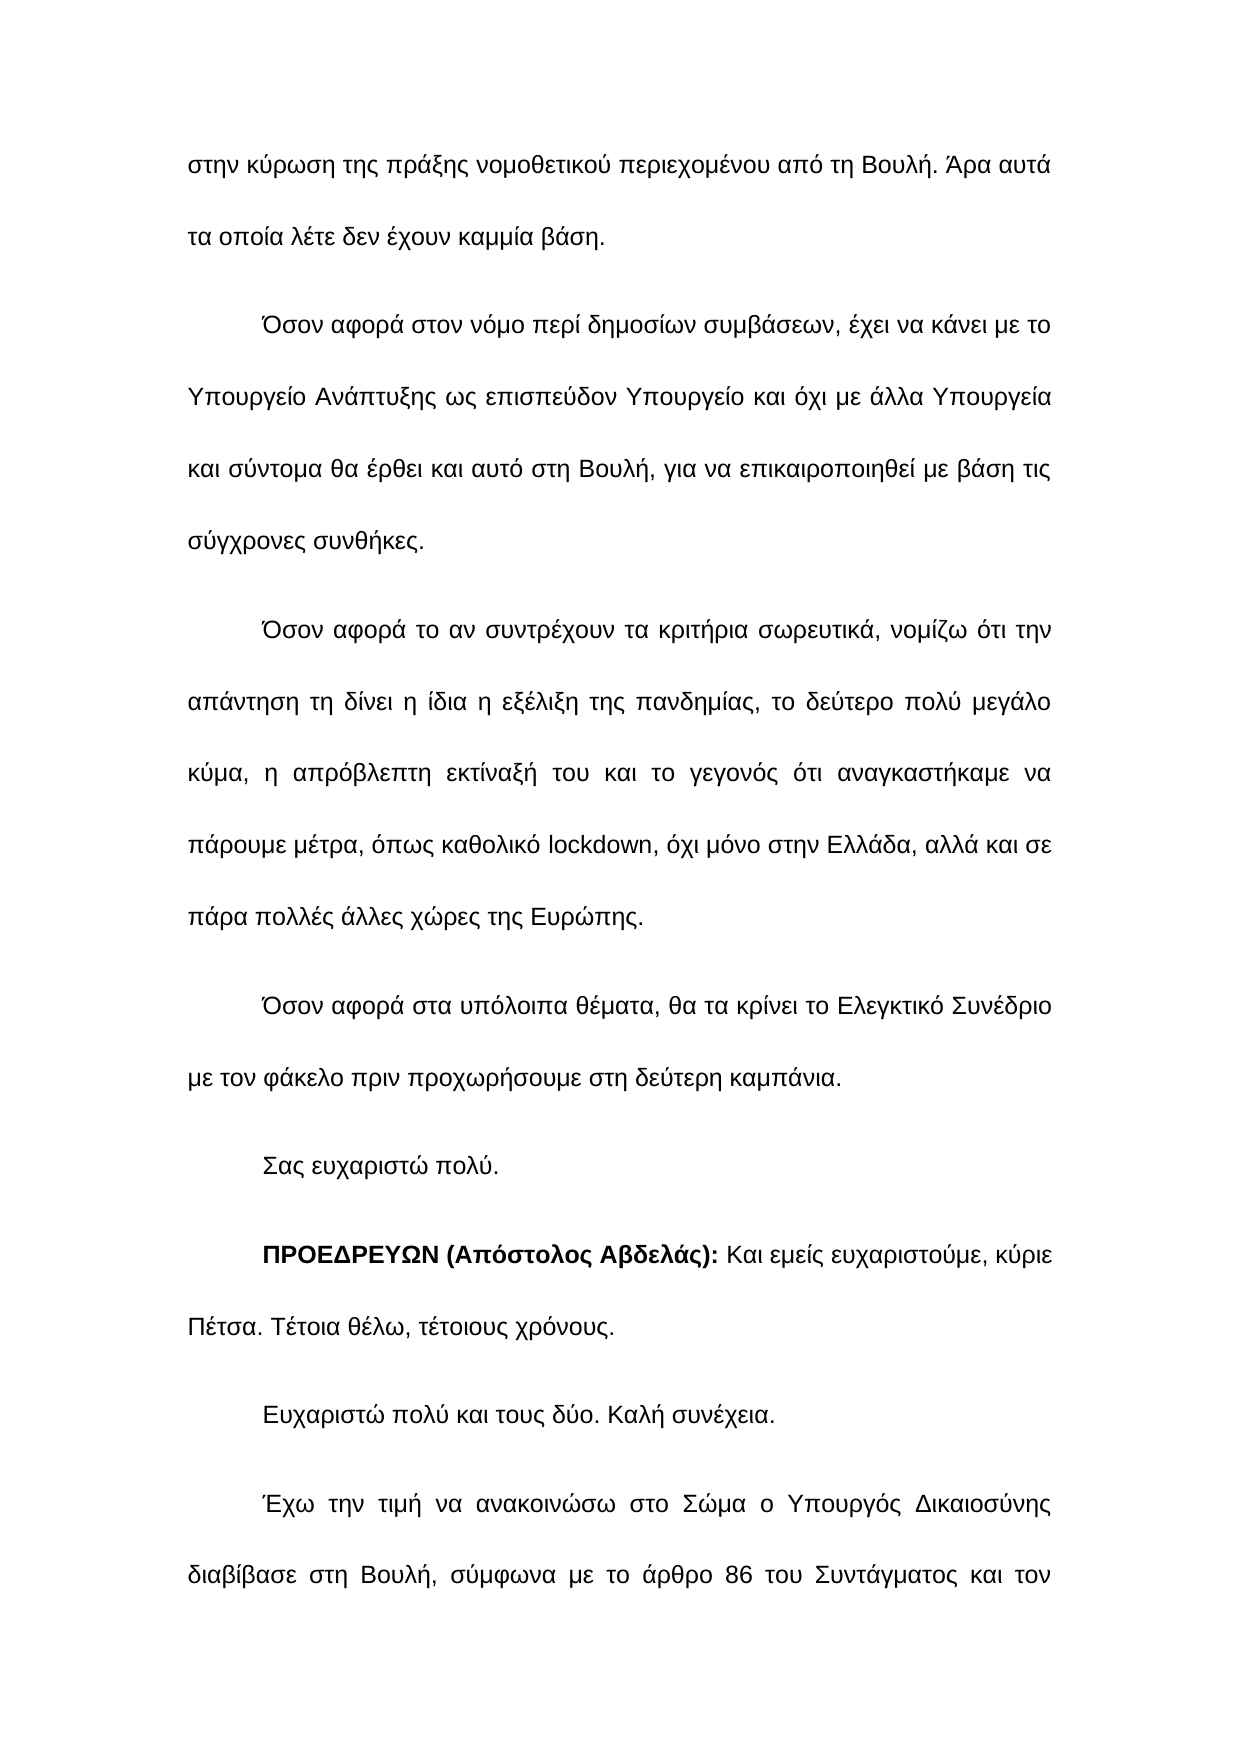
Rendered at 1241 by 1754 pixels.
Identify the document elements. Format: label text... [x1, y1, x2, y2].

text Όσον αφορά το αν συντρέχουν τα κριτήρια σωρευτικά, νομίζω ότι την απάντηση τη δίνει η ίδια η εξέλιξη της πανδημίας, το δεύτερο πολύ μεγάλο κύμα, η απρόβλεπτη εκτίναξή του και το γεγονός ότι αναγκαστήκαμε να πάρουμε μέτρα, όπως καθολικό lockdown, όχι μόνο στην Ελλάδα, αλλά και σε πάρα πολλές άλλες χώρες της Ευρώπης. [187, 614, 1053, 931]
text Όσον αφορά στα υπόλοιπα θέματα, θα τα κρίνει το Ελεγκτικό Συνέδριο με τον φάκελο πριν προχωρήσουμε στη δεύτερη καμπάνια. [187, 991, 1053, 1091]
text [187, 1488, 1053, 1589]
text Σας ευχαριστώ πολύ. [187, 1151, 1053, 1180]
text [187, 150, 1053, 251]
text Όσον αφορά στον νόμο περί δημοσίων συμβάσεων, έχει να κάνει με το Υπουργείο Ανάπτυξης ως επισπεύδον Υπουργείο και όχι με άλλα Υπουργεία και σύντομα θα έρθει και αυτό στη Βουλή, για να επικαιροποιηθεί με βάση τις σύγχρονες συνθήκες. [187, 310, 1053, 555]
text Ευχαριστώ πολύ και τους δύο. Καλή συνέχεια. [187, 1400, 1053, 1429]
text ΠΡΟΕΔΡΕΥΩΝ (Απόστολος Αβδελάς): Και εμείς ευχαριστούμε, κύριε Πέτσα. Τέτοια θέλω, τέτοιους χρόνους. [187, 1239, 1053, 1340]
